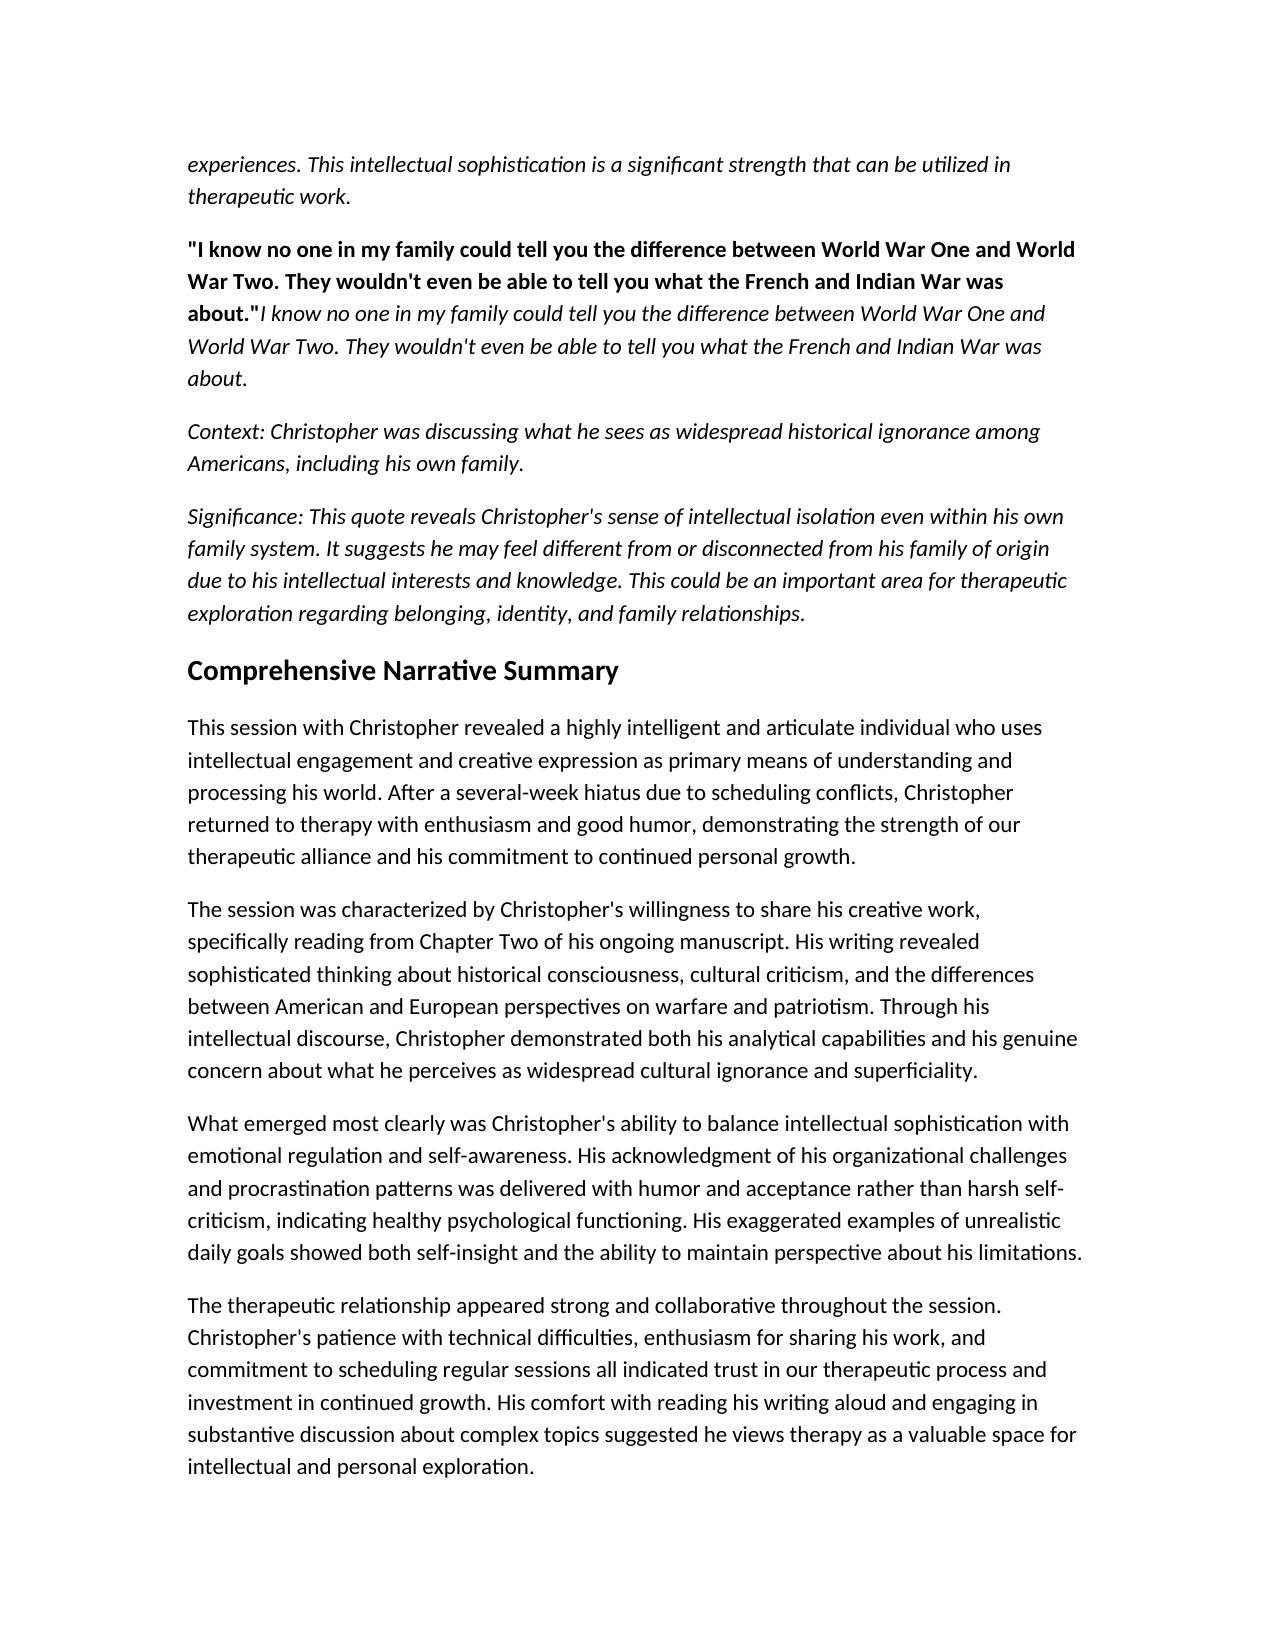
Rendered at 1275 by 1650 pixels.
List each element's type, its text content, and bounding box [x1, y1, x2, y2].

text This session with Christopher revealed a highly intelligent and articulate individual who uses intellectual engagement and creative expression as primary means of understanding and processing his world. After a several-week hiatus due to scheduling conflicts, Christopher returned to therapy with enthusiasm and good humor, demonstrating the strength of our therapeutic alliance and his commitment to continued personal growth. [187, 713, 1087, 870]
text Significance: This quote reveals Christopher's sense of intellectual isolation even within his own family system. It suggests he may feel different from or disconnected from his family of origin due to his intellectual interests and knowledge. This could be an important area for therapeutic exploration regarding belonging, identity, and family relationships. [187, 502, 1087, 627]
text What emerged most clearly was Christopher's ability to balance intellectual sophistication with emotional regulation and self-awareness. His acknowledgment of his organizational challenges and procrastination patterns was delivered with humor and acceptance rather than harsh self-criticism, indicating healthy psychological functioning. His exaggerated examples of unrealistic daily goals showed both self-insight and the ability to maintain perspective about his limitations. [187, 1109, 1087, 1266]
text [187, 150, 1087, 210]
text Comprehensive Narrative Summary [187, 652, 1087, 687]
text "I know no one in my family could tell you the difference between World War One and World War Two. They wouldn't even be able to tell you what the French and Indian War was about."I know no one in my family could tell you the difference between World War One and World War Two. They wouldn't even be able to tell you what the French and Indian War was about. [187, 235, 1087, 392]
text Context: Christopher was discussing what he sees as widespread historical ignorance among Americans, including his own family. [187, 417, 1087, 477]
text The session was characterized by Christopher's willingness to share his creative work, specifically reading from Chapter Two of his ongoing manuscript. His writing revealed sophisticated thinking about historical consciousness, cultural criticism, and the differences between American and European perspectives on warfare and patriotism. Through his intellectual discourse, Christopher demonstrated both his analytical capabilities and his genuine concern about what he perceives as widespread cultural ignorance and superficiality. [187, 895, 1087, 1084]
text The therapeutic relationship appeared strong and collaborative throughout the session. Christopher's patience with technical difficulties, enthusiasm for sharing his work, and commitment to scheduling regular sessions all indicated trust in our therapeutic process and investment in continued growth. His comfort with reading his writing aloud and engaging in substantive discussion about complex topics suggested he views therapy as a valuable space for intellectual and personal exploration. [187, 1291, 1087, 1480]
